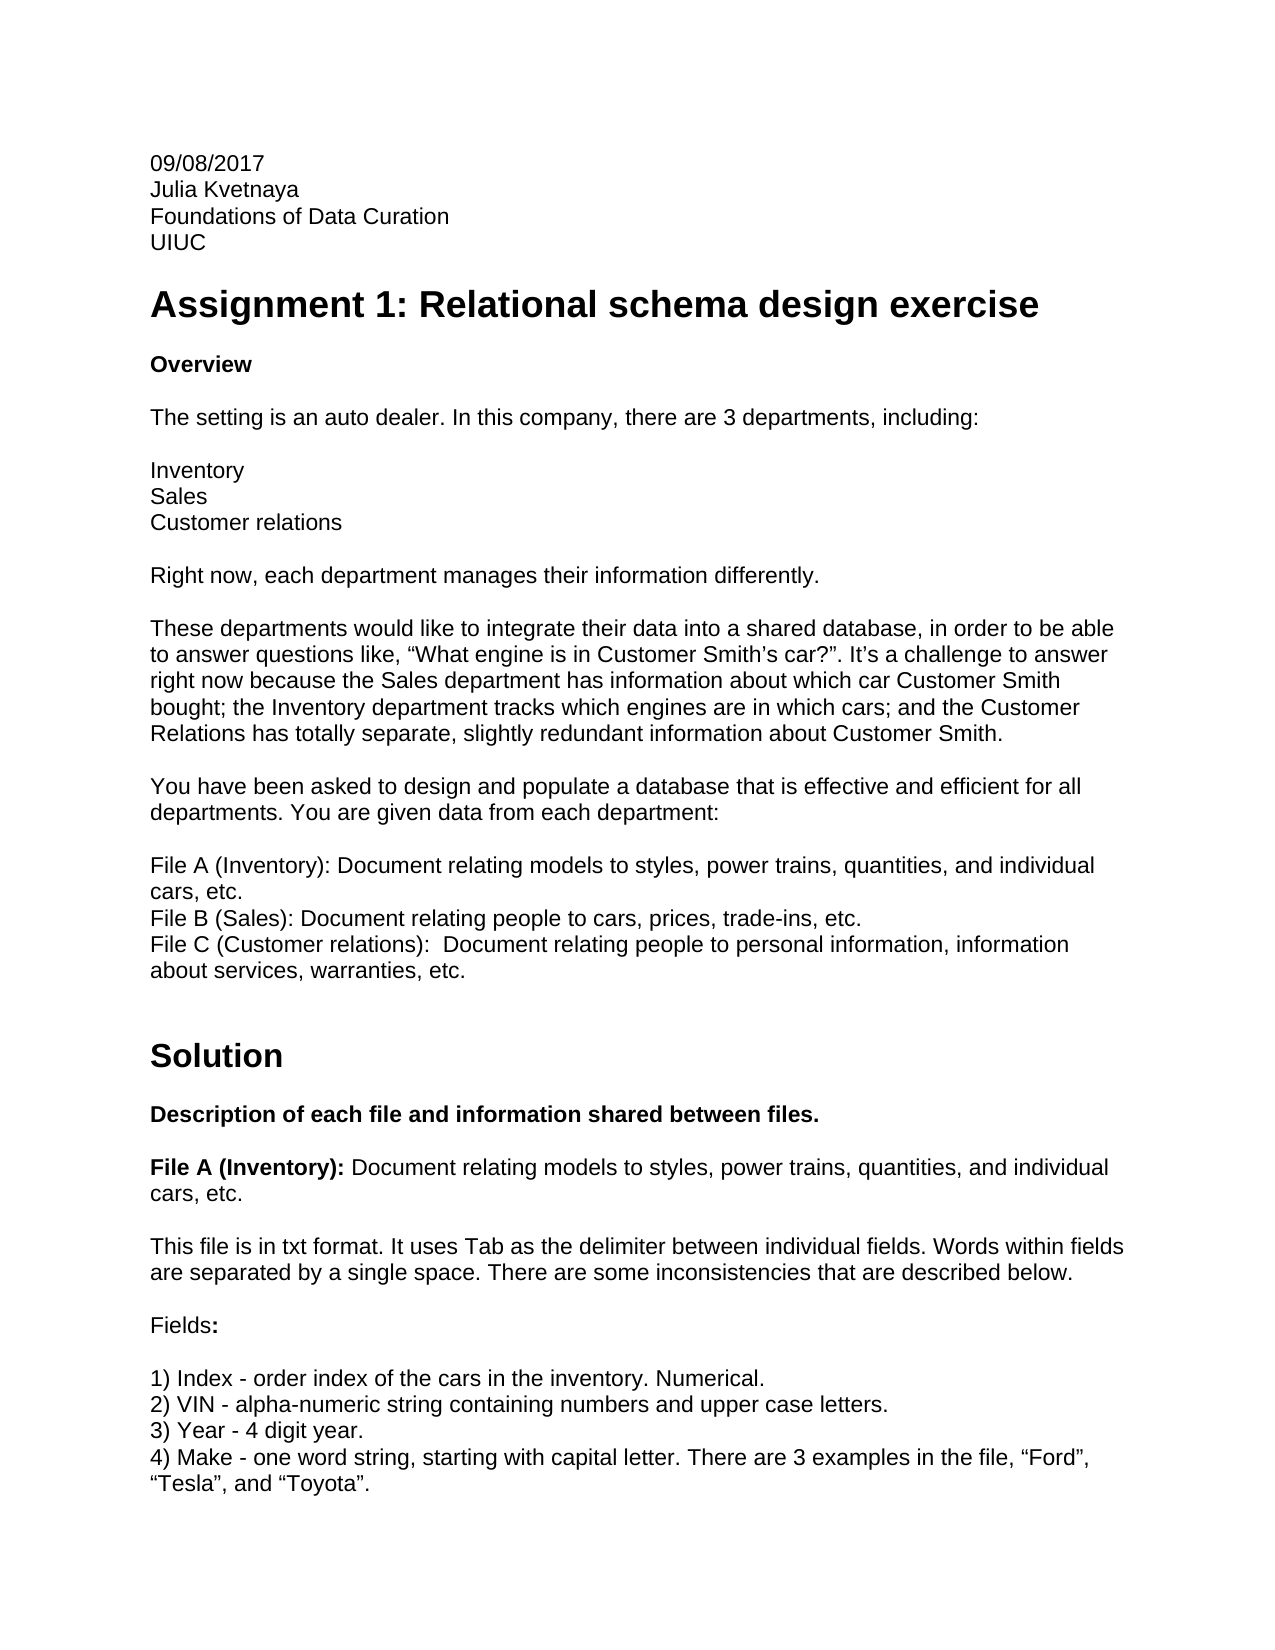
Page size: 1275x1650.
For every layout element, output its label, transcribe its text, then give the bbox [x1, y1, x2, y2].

text File B (Sales): Document relating people to cars, prices, trade-ins, etc. [150, 905, 1125, 931]
text Julia Kvetnaya [150, 176, 1125, 203]
subtitle Assignment 1: Relational schema design exercise [150, 282, 1125, 325]
text Foundations of Data Curation [150, 203, 1125, 229]
text Sales [150, 483, 1125, 509]
text 3) Year - 4 digit year. [150, 1417, 1125, 1444]
text You have been asked to design and populate a database that is effective and efficient for all departments. You are given data from each department: [150, 773, 1125, 826]
subtitle Solution [150, 1036, 1125, 1075]
text File C (Customer relations): Document relating people to personal information, information about services, warranties, etc. [150, 931, 1125, 984]
text Customer relations [150, 509, 1125, 536]
text Description of each file and information shared between files. [150, 1101, 1125, 1128]
text File A (Inventory): Document relating models to styles, power trains, quantities, and individual cars, etc. [150, 1154, 1125, 1207]
text File A (Inventory): Document relating models to styles, power trains, quantities, and individual cars, etc. [150, 852, 1125, 905]
text 1) Index - order index of the cars in the inventory. Numerical. [150, 1365, 1125, 1391]
text 2) VIN - alpha-numeric string containing numbers and upper case letters. [150, 1391, 1125, 1417]
text Overview [150, 351, 1125, 378]
text The setting is an auto dealer. In this company, there are 3 departments, including: [150, 404, 1125, 430]
text Fields: [150, 1312, 1125, 1338]
text 4) Make - one word string, starting with capital letter. There are 3 examples in the file, “Ford”, “Tesla”, and “Toyota”. [150, 1444, 1125, 1497]
text 09/08/2017 [150, 150, 1125, 176]
text Inventory [150, 457, 1125, 483]
text This file is in txt format. It uses Tab as the delimiter between individual fields. Words within fields are separated by a single space. There are some inconsistencies that are described below. [150, 1233, 1125, 1286]
text Right now, each department manages their information differently. [150, 562, 1125, 588]
text These departments would like to integrate their data into a shared database, in order to be able to answer questions like, “What engine is in Customer Smith’s car?”. It’s a challenge to answer right now because the Sales department has information about which car Customer Smith bought; the Inventory department tracks which engines are in which cars; and the Customer Relations has totally separate, slightly redundant information about Customer Smith. [150, 615, 1125, 747]
text UIUC [150, 229, 1125, 255]
